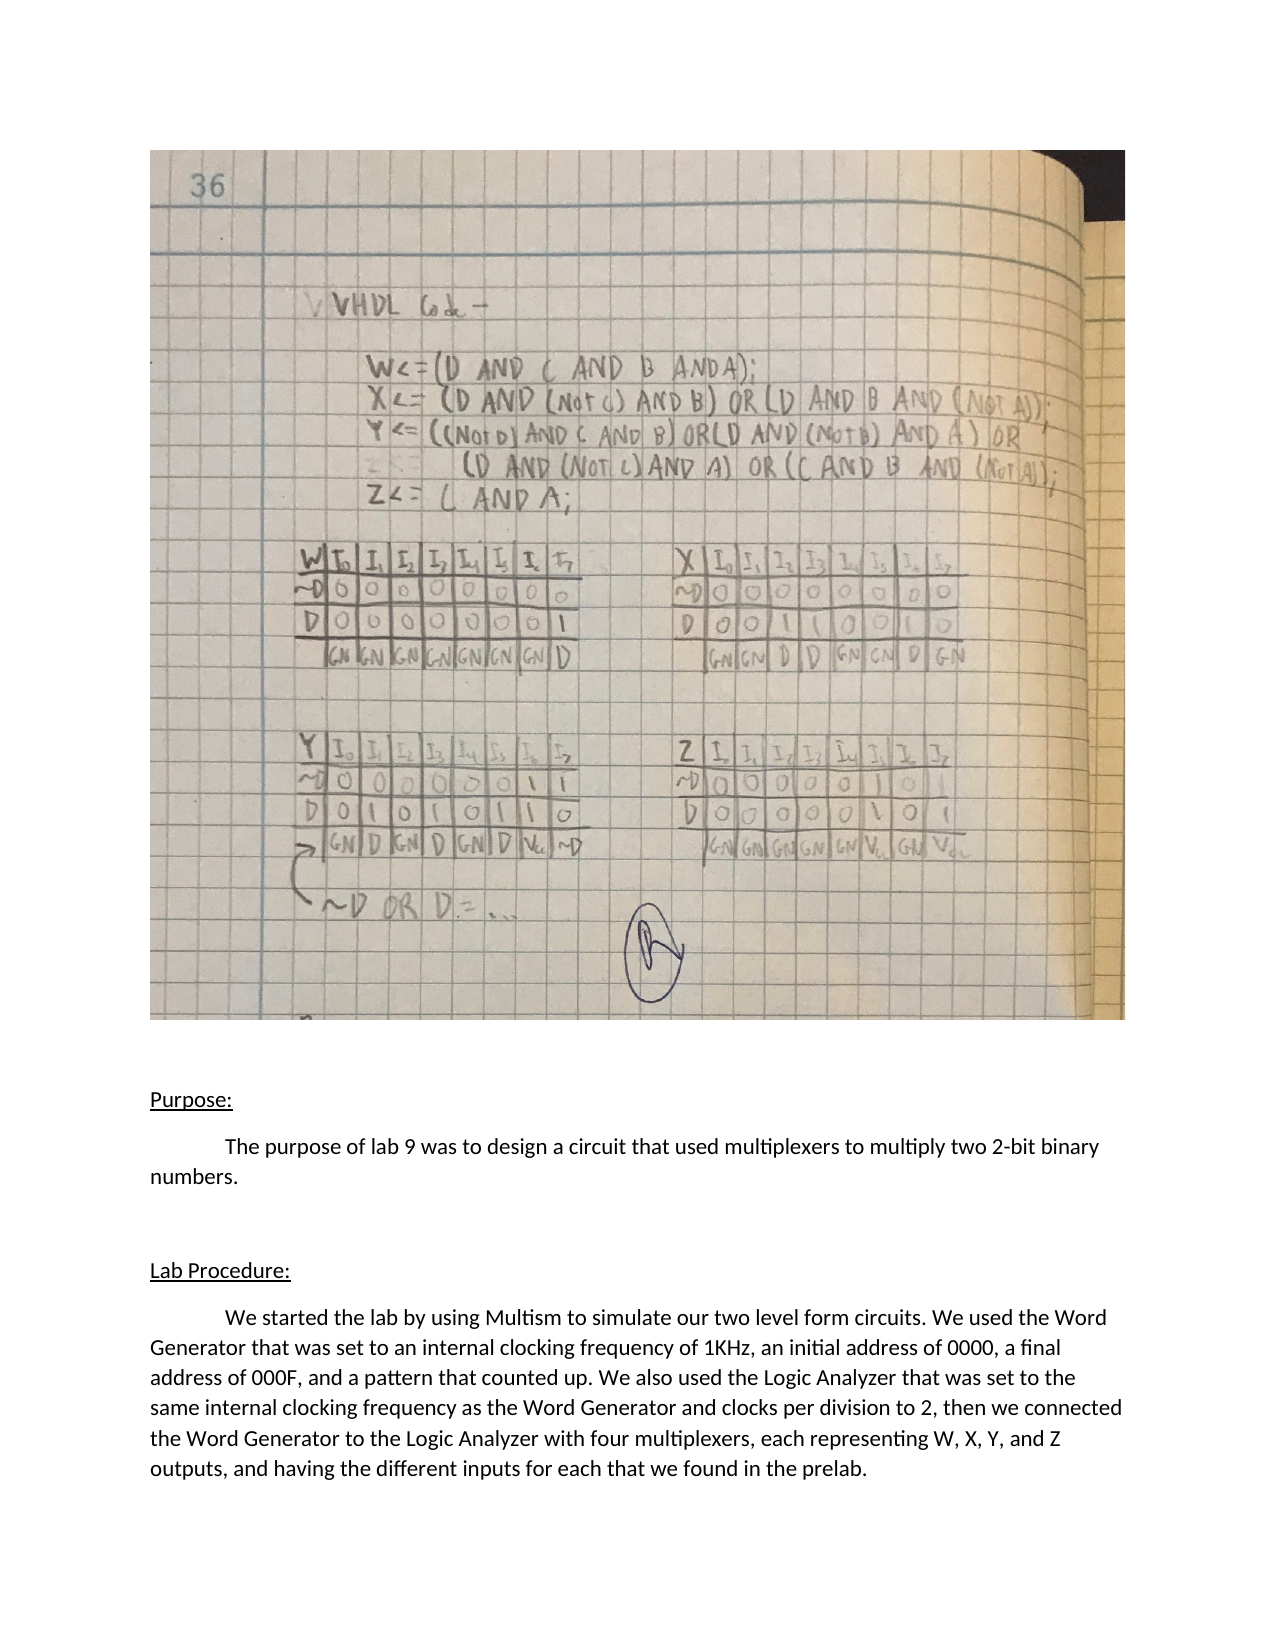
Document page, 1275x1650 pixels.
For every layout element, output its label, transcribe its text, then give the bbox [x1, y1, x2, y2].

text Lab Procedure: [150, 1256, 1125, 1284]
text We started the lab by using Multism to simulate our two level form circuits. We used the Word Generator that was set to an internal clocking frequency of 1KHz, an initial address of 0000, a final address of 000F, and a pattern that counted up. We also used the Logic Analyzer that was set to the same internal clocking frequency as the Word Generator and clocks per division to 2, then we connected the Word Generator to the Logic Analyzer with four multiplexers, each representing W, X, Y, and Z outputs, and having the different inputs for each that we found in the prelab. [150, 1303, 1125, 1482]
picture [150, 150, 1125, 1020]
text The purpose of lab 9 was to design a circuit that used multiplexers to multiply two 2-bit binary numbers. [150, 1132, 1125, 1190]
text Purpose: [150, 1085, 1125, 1113]
